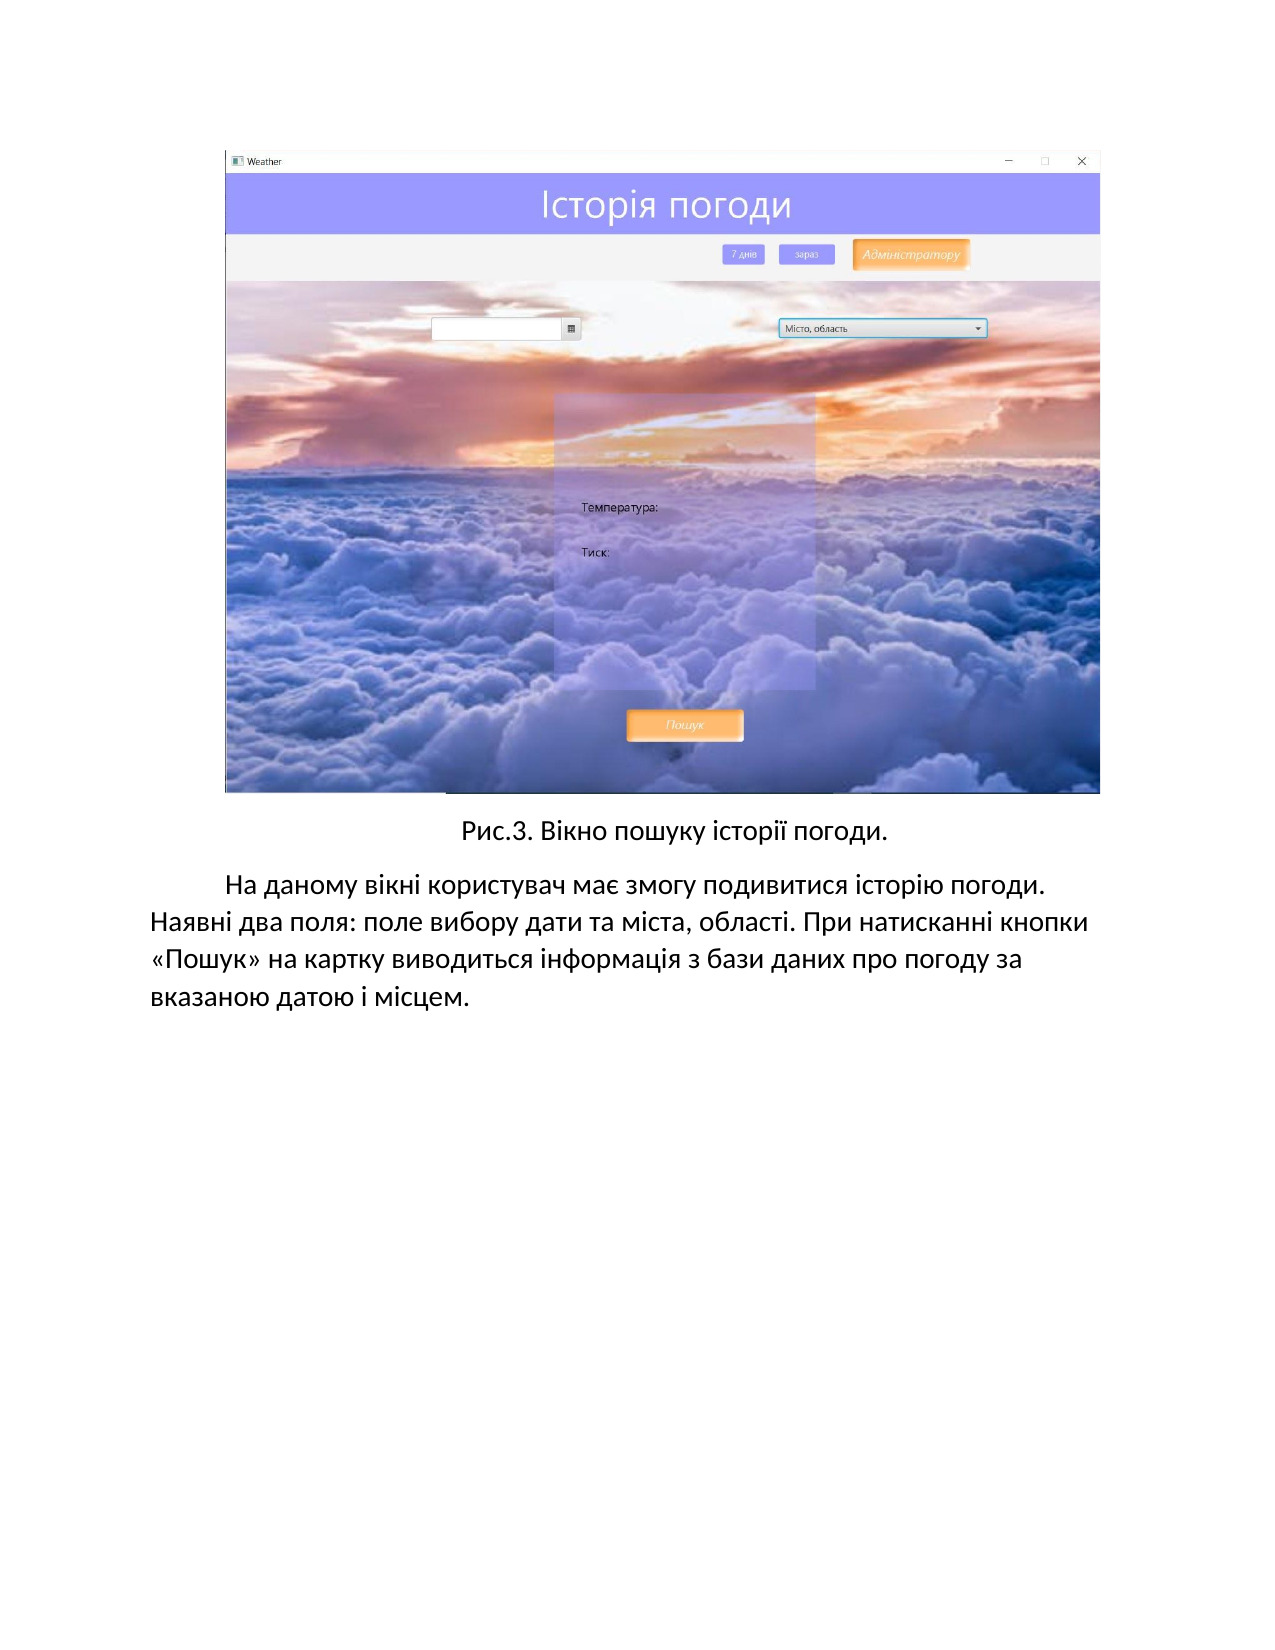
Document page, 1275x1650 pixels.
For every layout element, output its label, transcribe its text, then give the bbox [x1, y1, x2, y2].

picture [225, 150, 1100, 794]
text На даному вікні користувач має змогу подивитися історію погоди. Наявні два поля: поле вибору дати та міста, області. При натисканні кнопки «Пошук» на картку виводиться інформація з бази даних про погоду за вказаною датою і місцем. [150, 866, 1125, 1014]
text Рис.3. Вікно пошуку історії погоди. [150, 812, 1125, 847]
